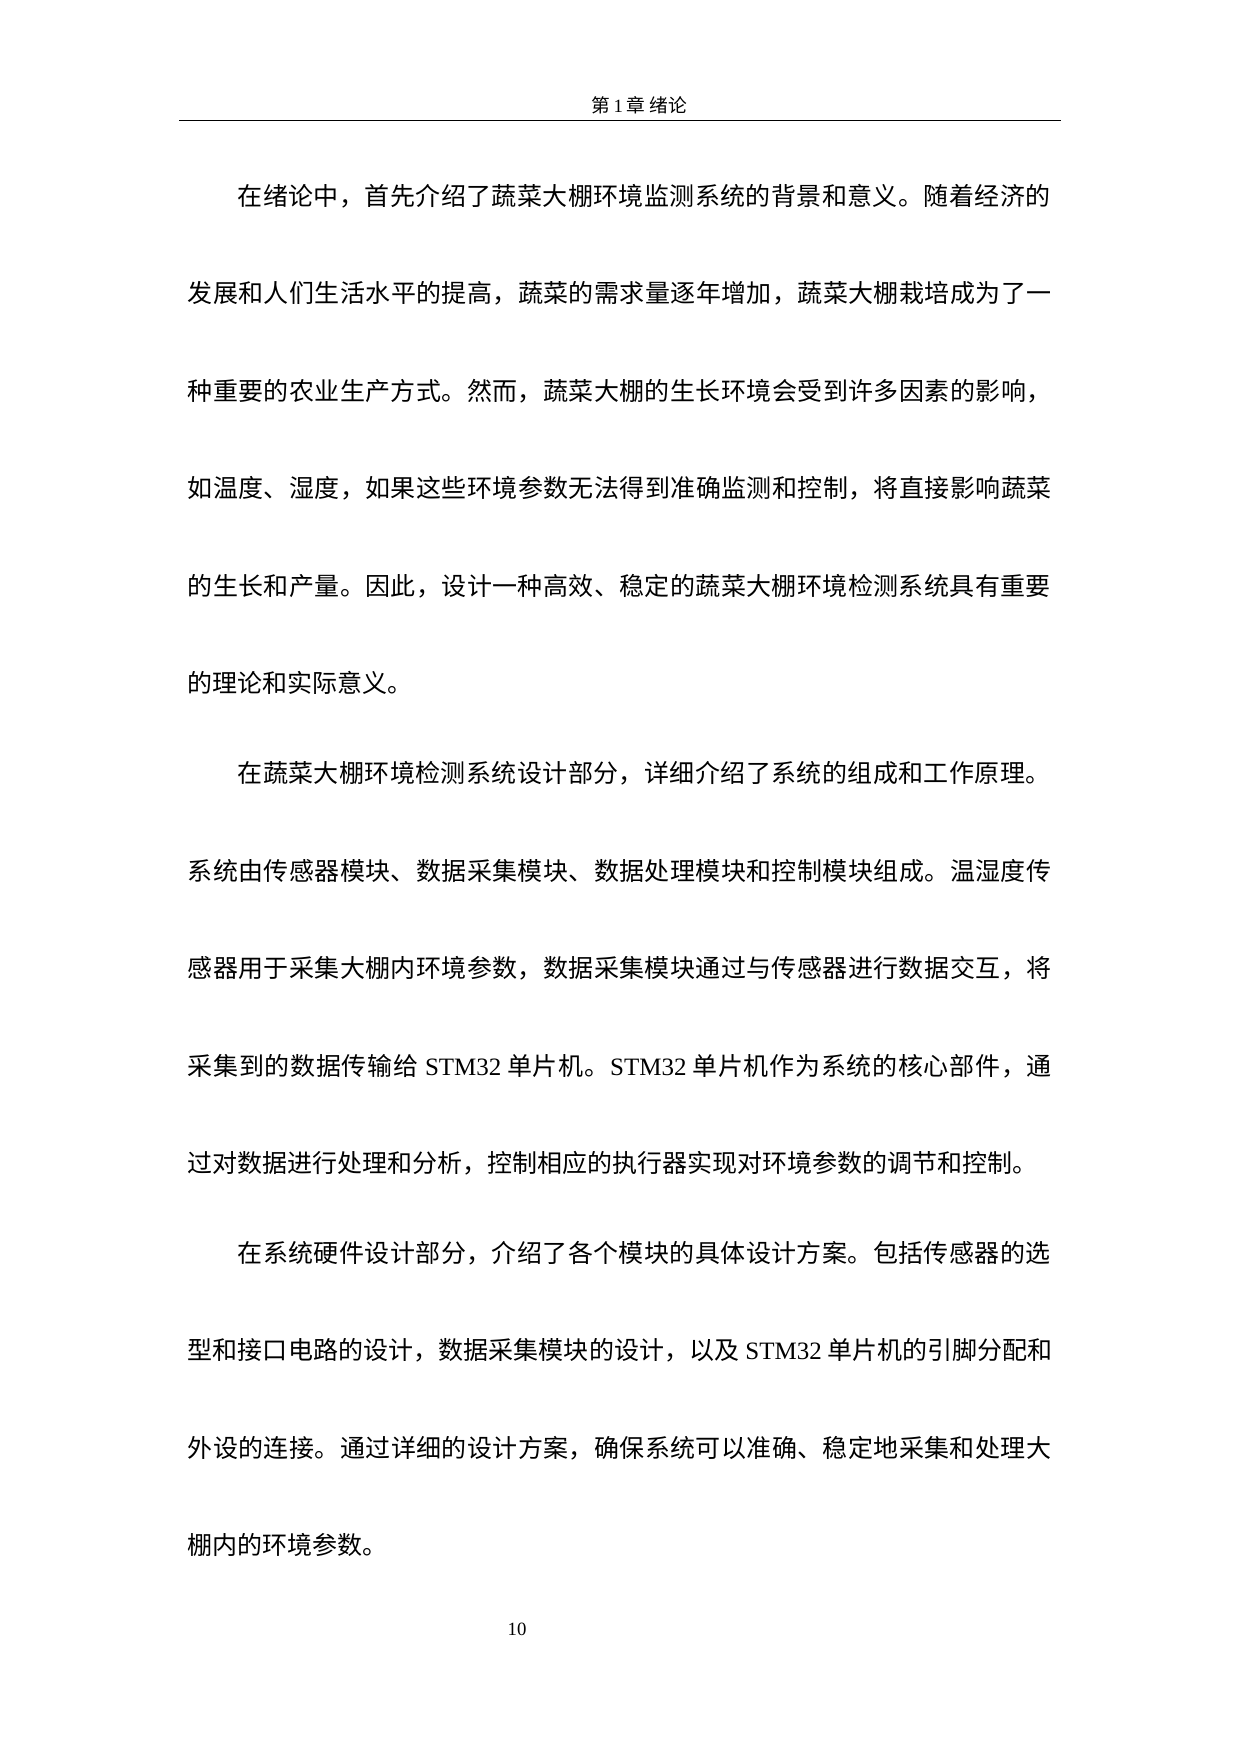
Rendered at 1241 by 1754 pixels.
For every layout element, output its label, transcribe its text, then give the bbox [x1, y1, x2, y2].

text 在系统硬件设计部分，介绍了各个模块的具体设计方案。包括传感器的选型和接口电路的设计，数据采集模块的设计，以及STM32单片机的引脚分配和外设的连接。通过详细的设计方案，确保系统可以准确、稳定地采集和处理大棚内的环境参数。 [187, 1219, 1053, 1576]
text 在蔬菜大棚环境检测系统设计部分，详细介绍了系统的组成和工作原理。系统由传感器模块、数据采集模块、数据处理模块和控制模块组成。温湿度传感器用于采集大棚内环境参数，数据采集模块通过与传感器进行数据交互，将采集到的数据传输给STM32单片机。STM32单片机作为系统的核心部件，通过对数据进行处理和分析，控制相应的执行器实现对环境参数的调节和控制。 [187, 739, 1053, 1194]
text 在绪论中，首先介绍了蔬菜大棚环境监测系统的背景和意义。随着经济的发展和人们生活水平的提高，蔬菜的需求量逐年增加，蔬菜大棚栽培成为了一种重要的农业生产方式。然而，蔬菜大棚的生长环境会受到许多因素的影响，如温度、湿度，如果这些环境参数无法得到准确监测和控制，将直接影响蔬菜的生长和产量。因此，设计一种高效、稳定的蔬菜大棚环境检测系统具有重要的理论和实际意义。 [187, 162, 1053, 714]
